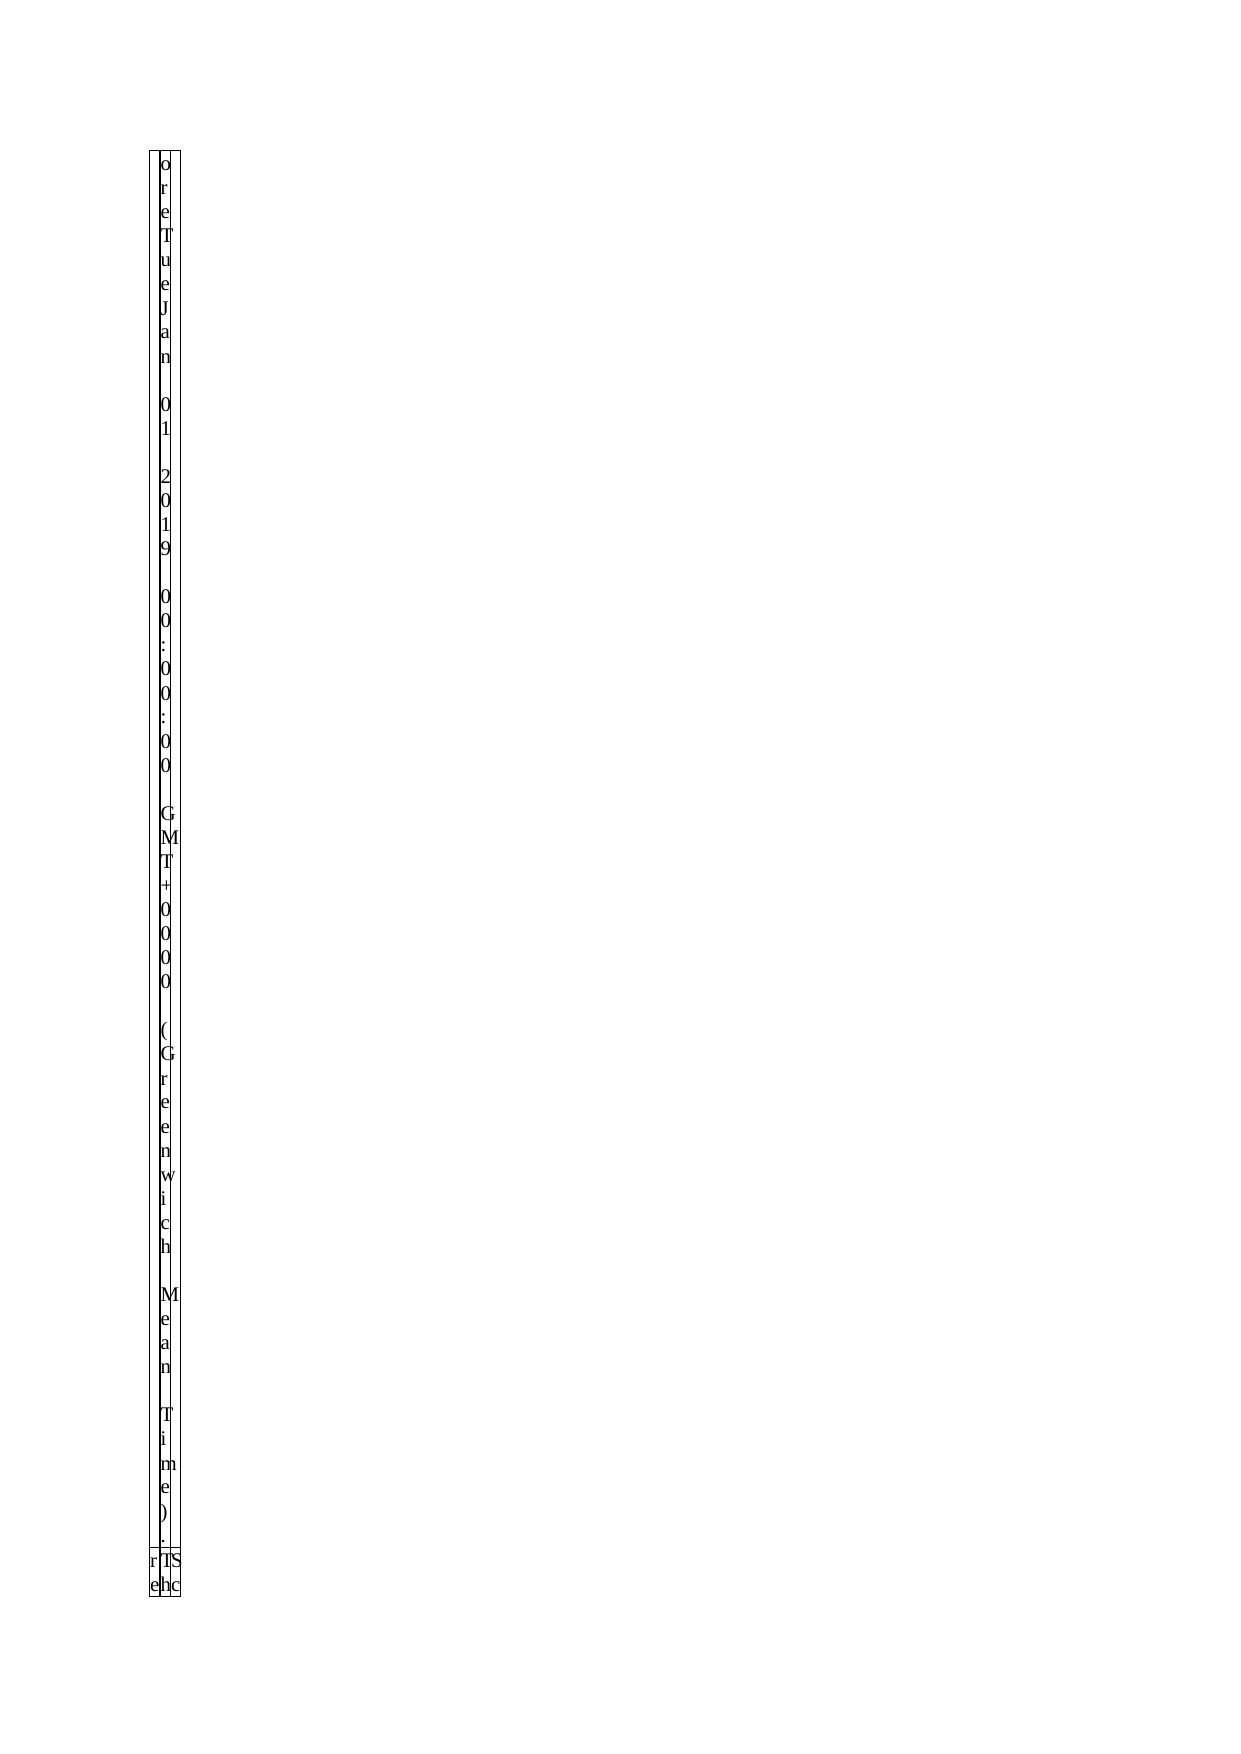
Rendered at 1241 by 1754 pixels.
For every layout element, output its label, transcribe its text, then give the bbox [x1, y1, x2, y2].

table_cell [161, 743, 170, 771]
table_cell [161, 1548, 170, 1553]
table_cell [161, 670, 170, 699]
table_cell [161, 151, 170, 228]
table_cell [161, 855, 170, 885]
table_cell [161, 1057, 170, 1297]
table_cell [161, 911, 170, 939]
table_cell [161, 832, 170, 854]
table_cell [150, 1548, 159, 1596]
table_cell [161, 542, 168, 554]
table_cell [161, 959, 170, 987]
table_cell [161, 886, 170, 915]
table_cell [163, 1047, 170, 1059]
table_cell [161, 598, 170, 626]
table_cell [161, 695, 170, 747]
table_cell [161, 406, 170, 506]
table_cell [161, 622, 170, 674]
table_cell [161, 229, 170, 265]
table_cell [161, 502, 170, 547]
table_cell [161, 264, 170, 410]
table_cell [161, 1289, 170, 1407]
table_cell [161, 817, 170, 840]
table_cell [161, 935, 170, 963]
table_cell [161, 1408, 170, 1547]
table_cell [171, 151, 180, 1547]
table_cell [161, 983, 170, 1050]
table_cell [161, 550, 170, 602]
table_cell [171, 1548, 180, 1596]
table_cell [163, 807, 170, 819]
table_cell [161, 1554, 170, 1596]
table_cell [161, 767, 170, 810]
